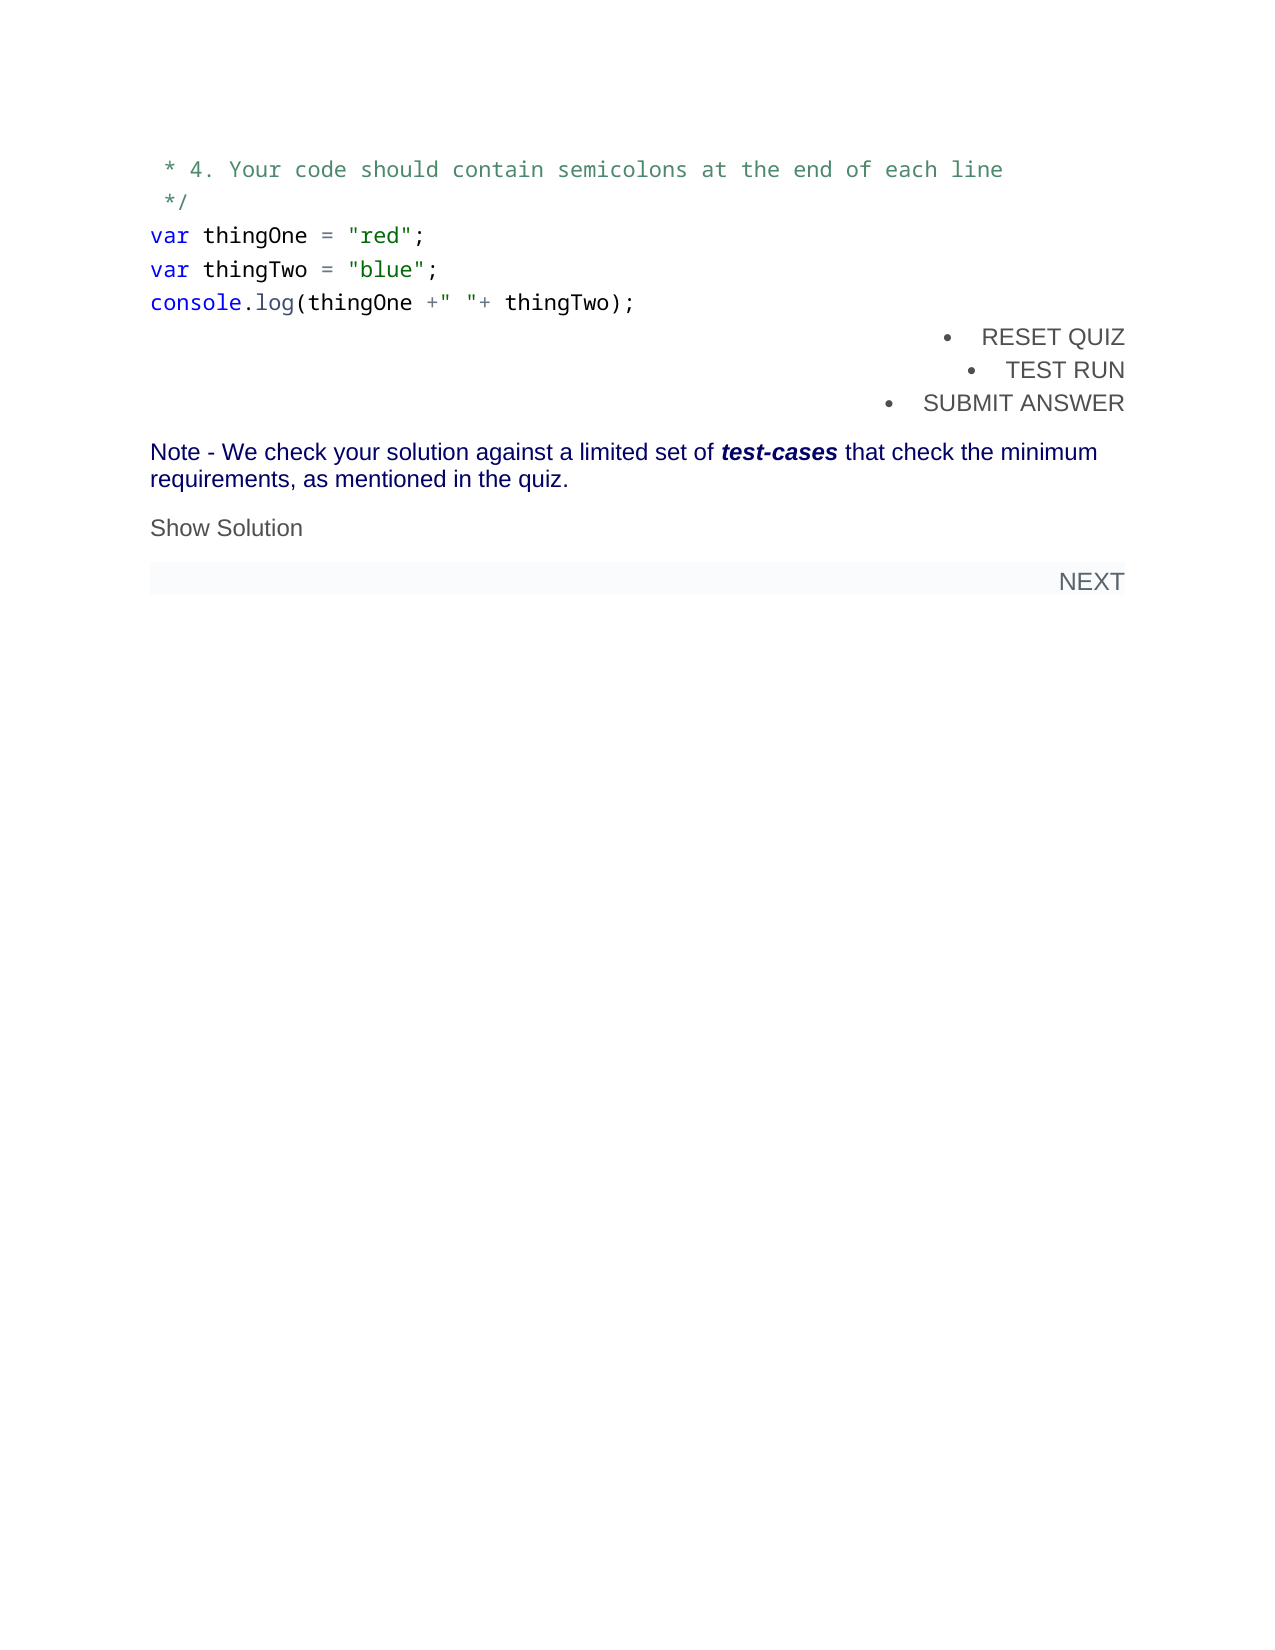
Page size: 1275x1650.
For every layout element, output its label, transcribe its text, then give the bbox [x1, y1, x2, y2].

text */ [150, 183, 1125, 217]
text NEXT [150, 562, 1125, 595]
text Note - We check your solution against a limited set of test-cases that check the minimum requirements, as mentioned in the quiz. [150, 437, 1125, 493]
text var thingOne = "red"; [150, 217, 1125, 250]
list TEST RUN [136, 350, 1125, 383]
text var thingTwo = "blue"; [150, 250, 1125, 283]
list RESET QUIZ [136, 317, 1125, 350]
list SUBMIT ANSWER [136, 383, 1125, 417]
text console.log(thingOne +" "+ thingTwo); [150, 283, 1125, 317]
text Show Solution [150, 513, 1125, 541]
text * 4. Your code should contain semicolons at the end of each line [150, 150, 1125, 183]
